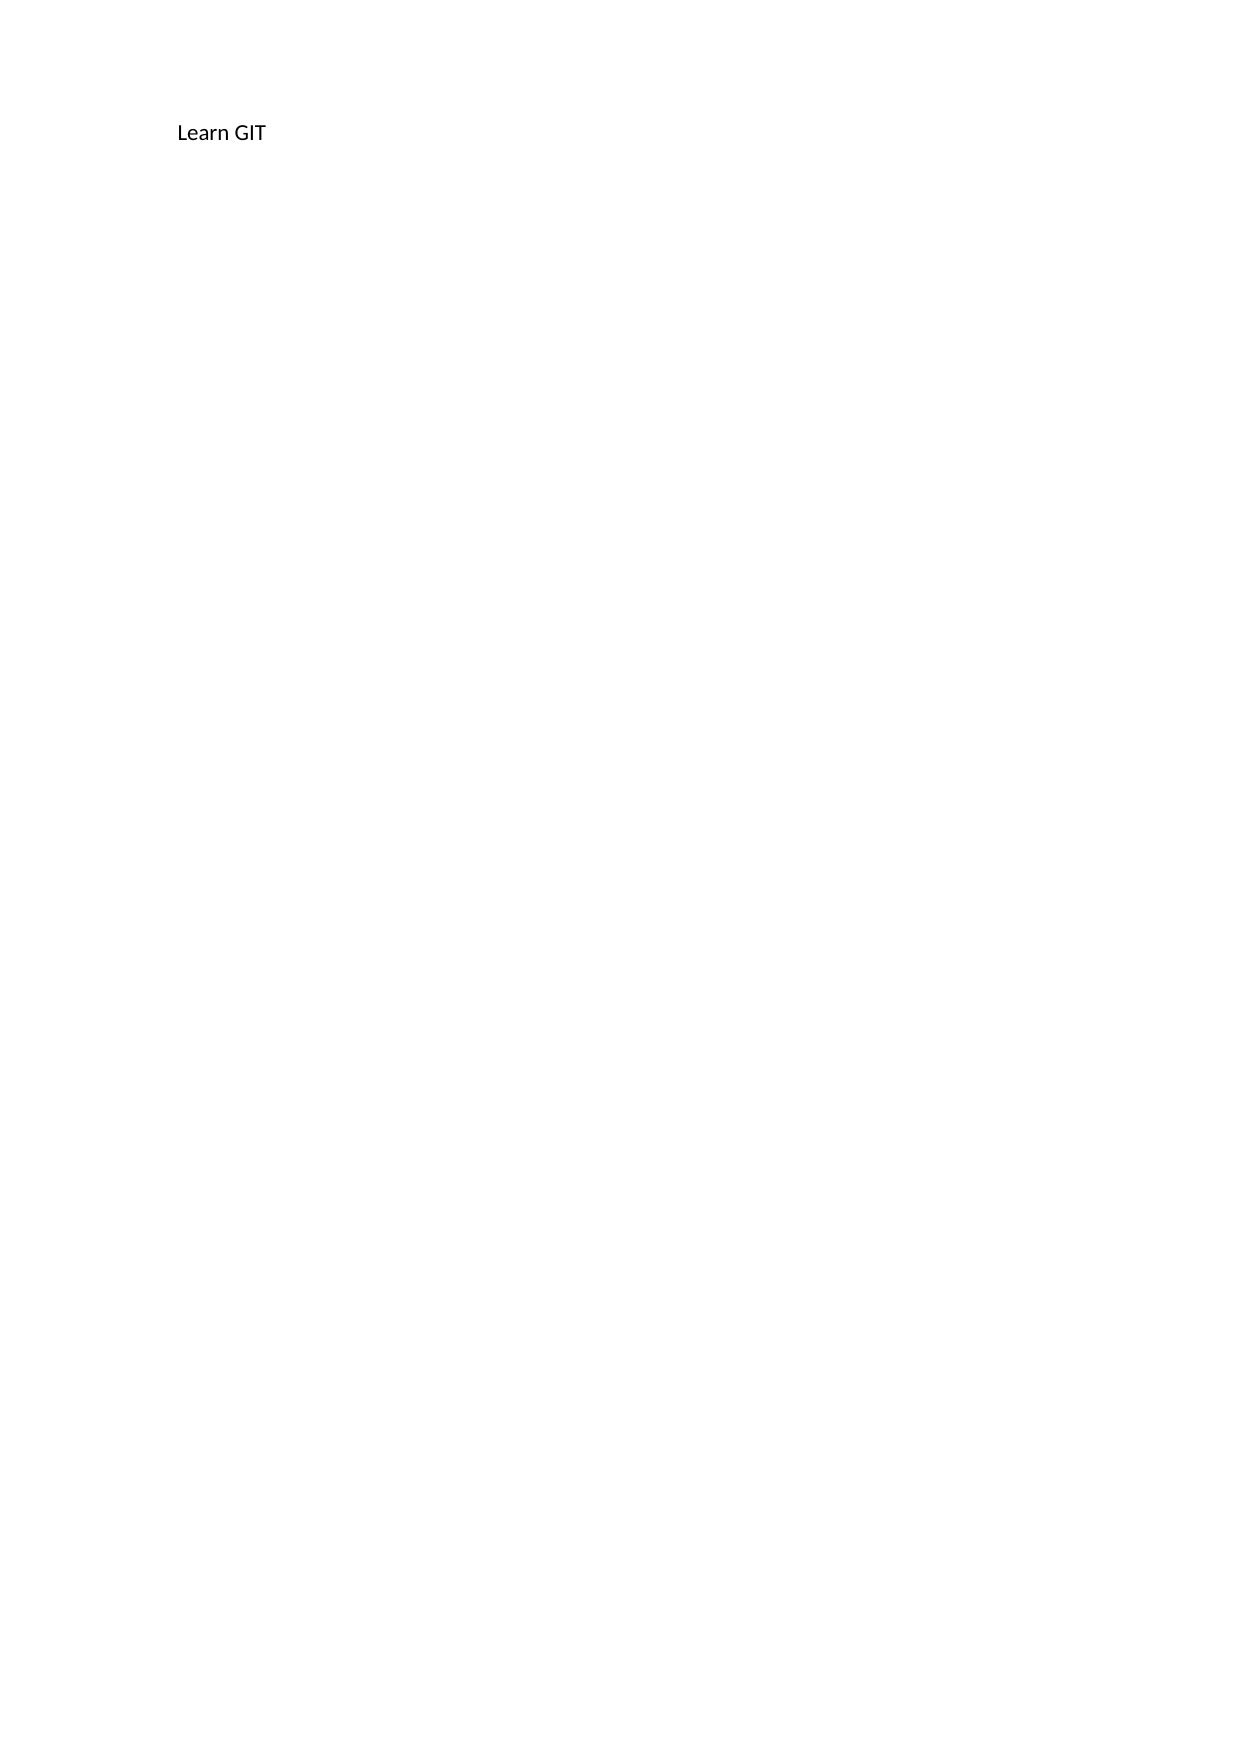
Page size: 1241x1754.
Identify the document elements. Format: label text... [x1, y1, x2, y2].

text Learn GIT [177, 118, 1152, 146]
